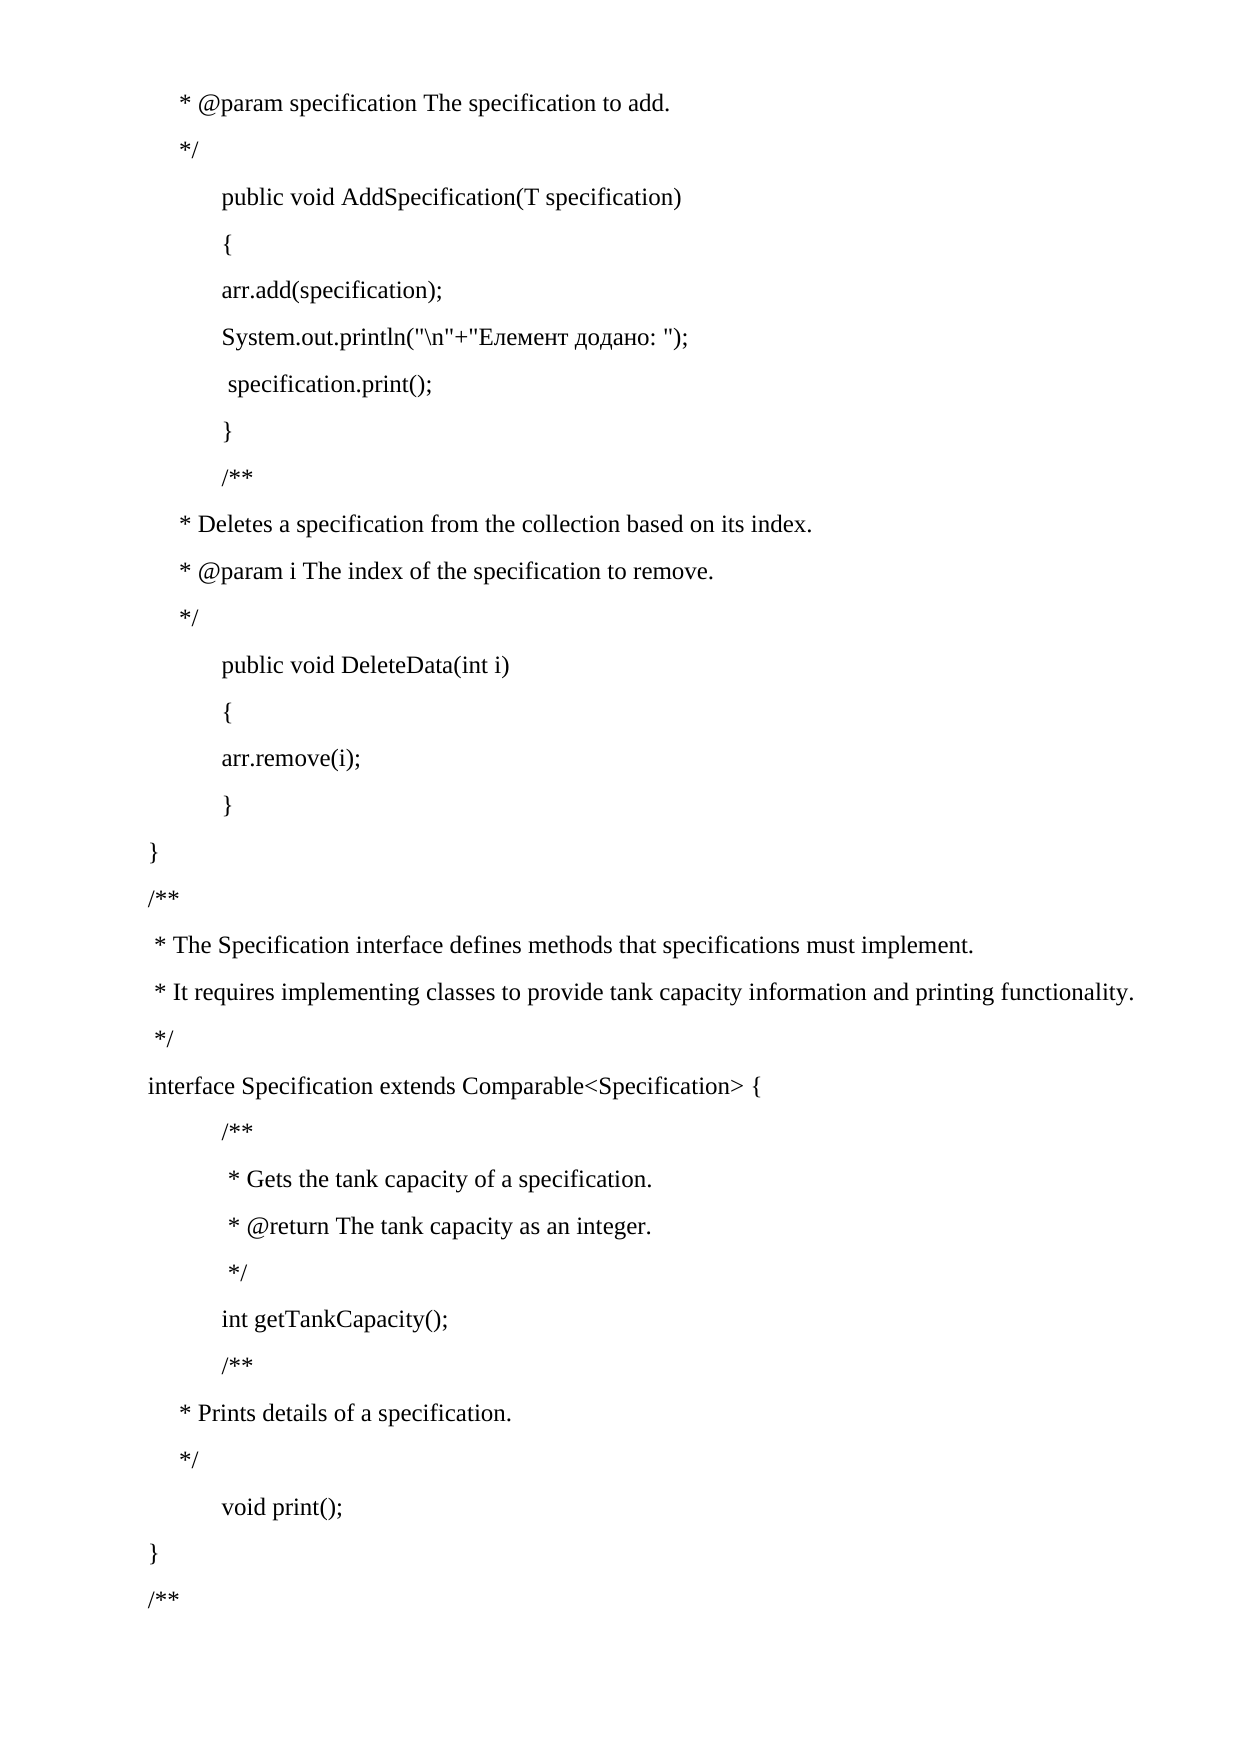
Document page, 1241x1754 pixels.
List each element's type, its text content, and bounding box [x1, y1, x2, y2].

text * Gets the tank capacity of a specification. [148, 1164, 1152, 1193]
text /** [148, 463, 1152, 491]
text arr.add(specification); [148, 276, 1152, 304]
text /** [148, 1117, 1152, 1146]
text */ [148, 135, 1152, 164]
text interface Specification extends Comparable<Specification> { [148, 1071, 1152, 1099]
text System.out.println("\n"+"Елемент додано: "); [148, 322, 1152, 351]
text public void AddSpecification(T specification) [148, 182, 1152, 211]
text } [148, 837, 1152, 866]
text /** [148, 1351, 1152, 1380]
text arr.remove(i); [148, 743, 1152, 772]
text * Prints details of a specification. [148, 1398, 1152, 1427]
text * @param specification The specification to add. [148, 88, 1152, 117]
text public void DeleteData(int i) [148, 650, 1152, 678]
text /** [148, 1585, 1152, 1614]
text * It requires implementing classes to provide tank capacity information and printing functionality. [148, 977, 1152, 1006]
text */ [148, 1024, 1152, 1053]
text void print(); [148, 1492, 1152, 1520]
text */ [148, 1258, 1152, 1287]
text * The Specification interface defines methods that specifications must implement. [148, 930, 1152, 959]
text /** [148, 884, 1152, 912]
text int getTankCapacity(); [148, 1304, 1152, 1333]
text specification.print(); [148, 369, 1152, 398]
text * Deletes a specification from the collection based on its index. [148, 509, 1152, 538]
text } [148, 416, 1152, 445]
text } [148, 790, 1152, 819]
text { [148, 697, 1152, 725]
text */ [148, 603, 1152, 632]
text { [148, 229, 1152, 258]
text * @param i The index of the specification to remove. [148, 556, 1152, 585]
text } [148, 1538, 1152, 1567]
text */ [148, 1445, 1152, 1474]
text * @return The tank capacity as an integer. [148, 1211, 1152, 1240]
